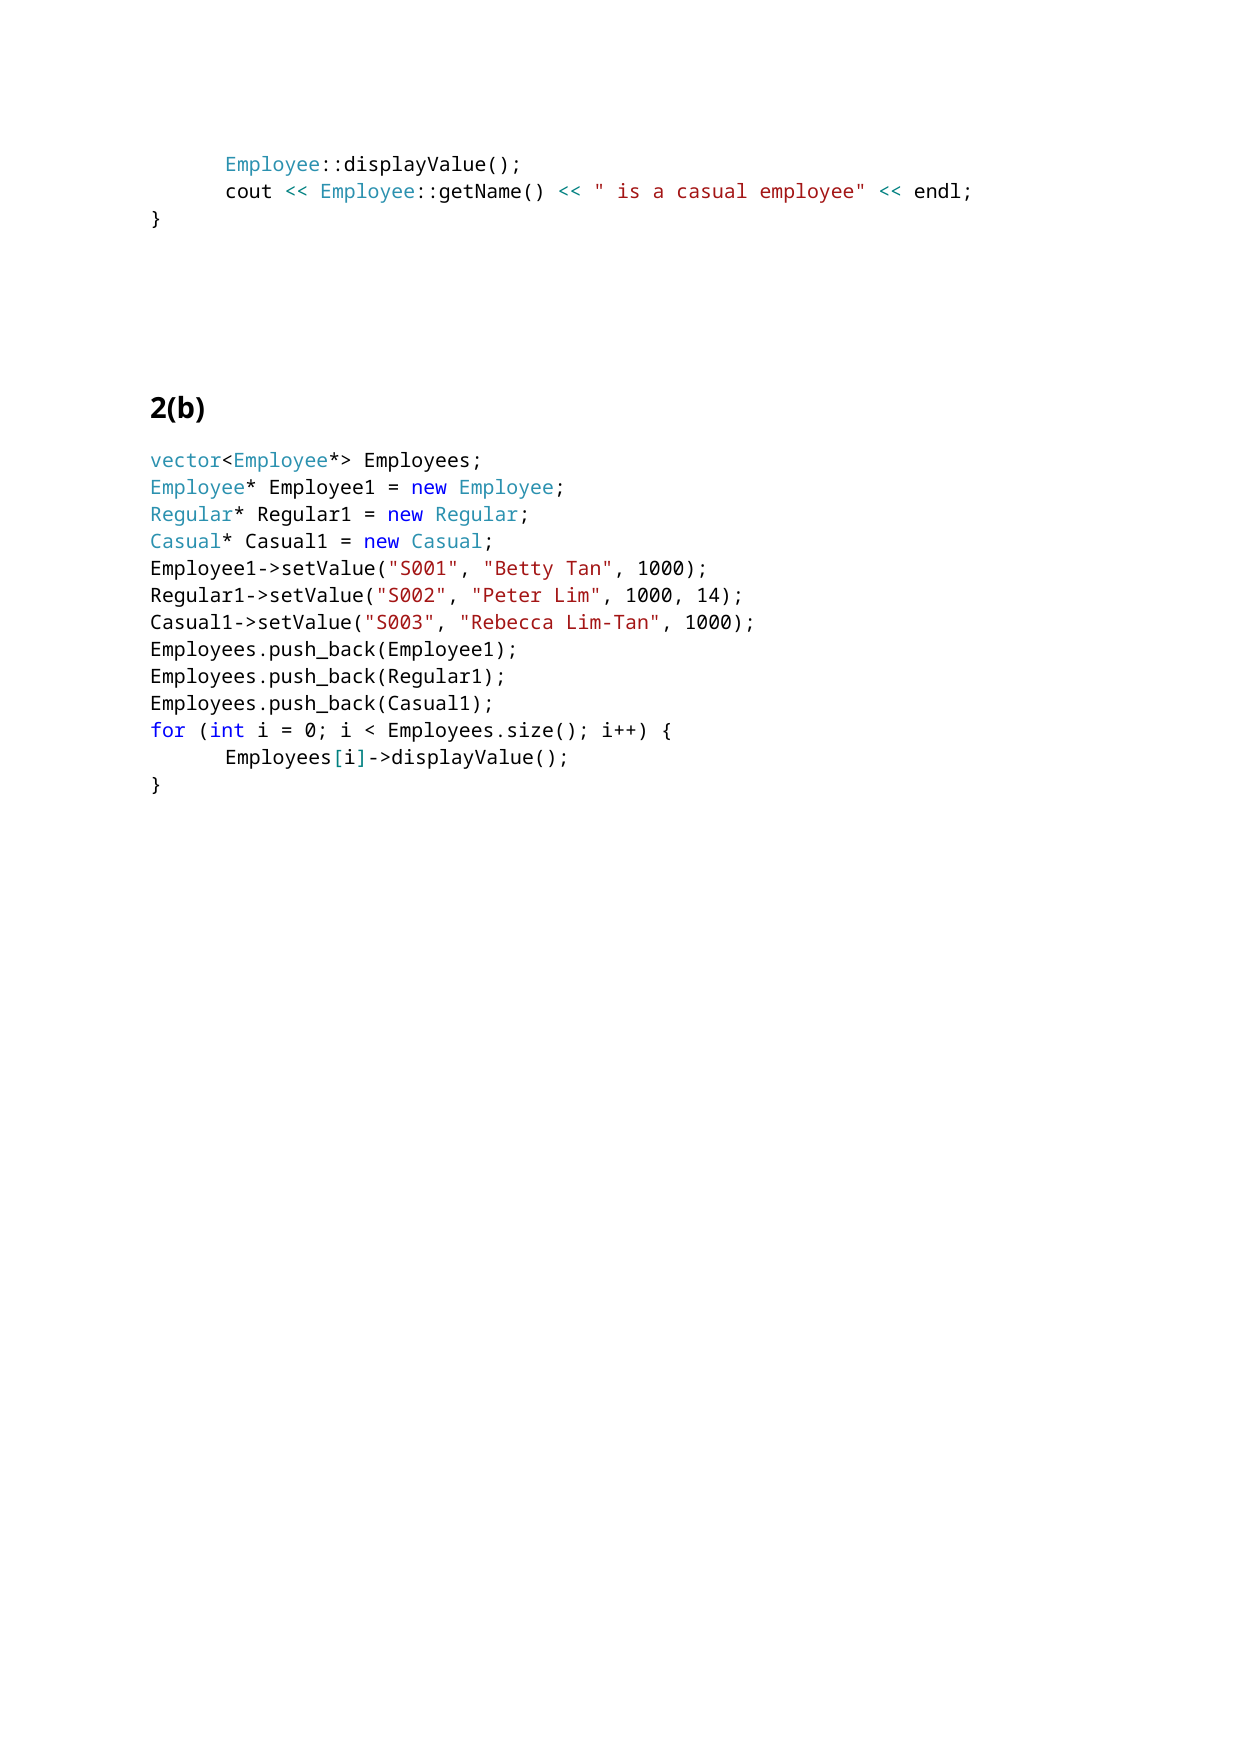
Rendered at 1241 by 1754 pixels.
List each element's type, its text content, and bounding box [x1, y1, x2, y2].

text Regular1->setValue("S002", "Peter Lim", 1000, 14); [150, 581, 1090, 608]
text 2(b) [150, 387, 1090, 427]
text Employees.push_back(Employee1); [150, 635, 1090, 662]
text Employee1->setValue("S001", "Betty Tan", 1000); [150, 554, 1090, 581]
text } [150, 204, 1090, 231]
text Employees[i]->displayValue(); [150, 743, 1090, 770]
text Casual1->setValue("S003", "Rebecca Lim-Tan", 1000); [150, 608, 1090, 635]
text } [150, 770, 1090, 797]
text Casual* Casual1 = new Casual; [150, 527, 1090, 554]
text Employees.push_back(Regular1); [150, 662, 1090, 689]
text Employee* Employee1 = new Employee; [150, 473, 1090, 500]
text Employees.push_back(Casual1); [150, 689, 1090, 716]
text vector<Employee*> Employees; [150, 446, 1090, 473]
text Regular* Regular1 = new Regular; [150, 500, 1090, 527]
text for (int i = 0; i < Employees.size(); i++) { [150, 716, 1090, 743]
text Employee::displayValue(); [150, 150, 1090, 177]
text cout << Employee::getName() << " is a casual employee" << endl; [150, 177, 1090, 204]
